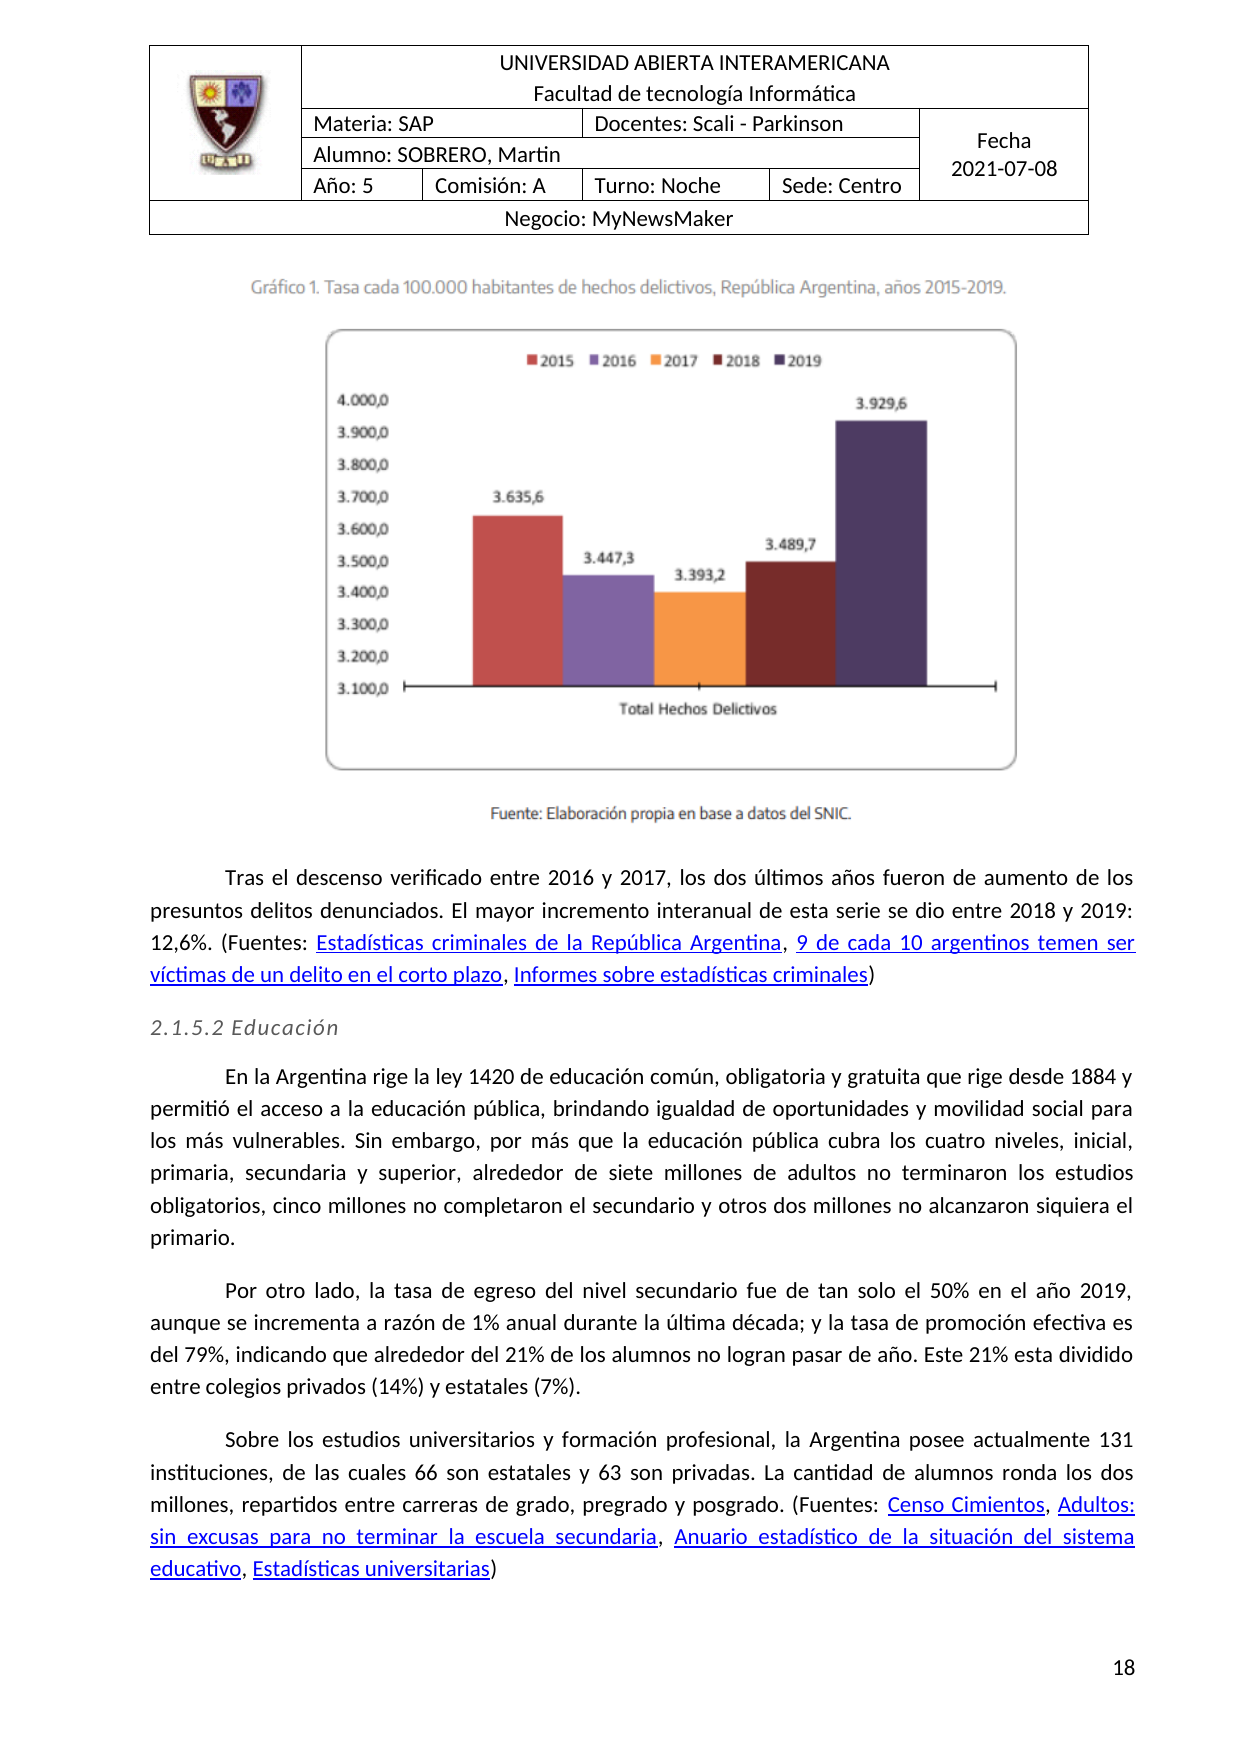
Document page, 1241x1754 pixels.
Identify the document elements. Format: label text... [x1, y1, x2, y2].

picture [240, 262, 1045, 839]
subtitle 2.1.5.2 Educación [150, 1013, 1135, 1041]
text Sobre los estudios universitarios y formación profesional, la Argentina posee actualmente 131 instituciones, de las cuales 66 son estatales y 63 son privadas. La cantidad de alumnos ronda los dos millones, repartidos entre carreras de grado, pregrado y posgrado. (Fuentes: Censo Cimientos, Adultos: sin excusas para no terminar la escuela secundaria, Anuario estadístico de la situación del sistema educativo, Estadísticas universitarias) [150, 1426, 1135, 1582]
text Por otro lado, la tasa de egreso del nivel secundario fue de tan solo el 50% en el año 2019, aunque se incrementa a razón de 1% anual durante la última década; y la tasa de promoción efectiva es del 79%, indicando que alrededor del 21% de los alumnos no logran pasar de año. Este 21% esta dividido entre colegios privados (14%) y estatales (7%). [150, 1276, 1135, 1401]
text Tras el descenso verificado entre 2016 y 2017, los dos últimos años fueron de aumento de los presuntos delitos denunciados. El mayor incremento interanual de esta serie se dio entre 2018 y 2019: 12,6%. (Fuentes: Estadísticas criminales de la República Argentina, 9 de cada 10 argentinos temen ser víctimas de un delito en el corto plazo, Informes sobre estadísticas criminales) [150, 863, 1135, 988]
text En la Argentina rige la ley 1420 de educación común, obligatoria y gratuita que rige desde 1884 y permitió el acceso a la educación pública, brindando igualdad de oportunidades y movilidad social para los más vulnerables. Sin embargo, por más que la educación pública cubra los cuatro niveles, inicial, primaria, secundaria y superior, alrededor de siete millones de adultos no terminaron los estudios obligatorios, cinco millones no completaron el secundario y otros dos millones no alcanzaron siquiera el primario. [150, 1062, 1135, 1251]
picture [175, 67, 276, 180]
